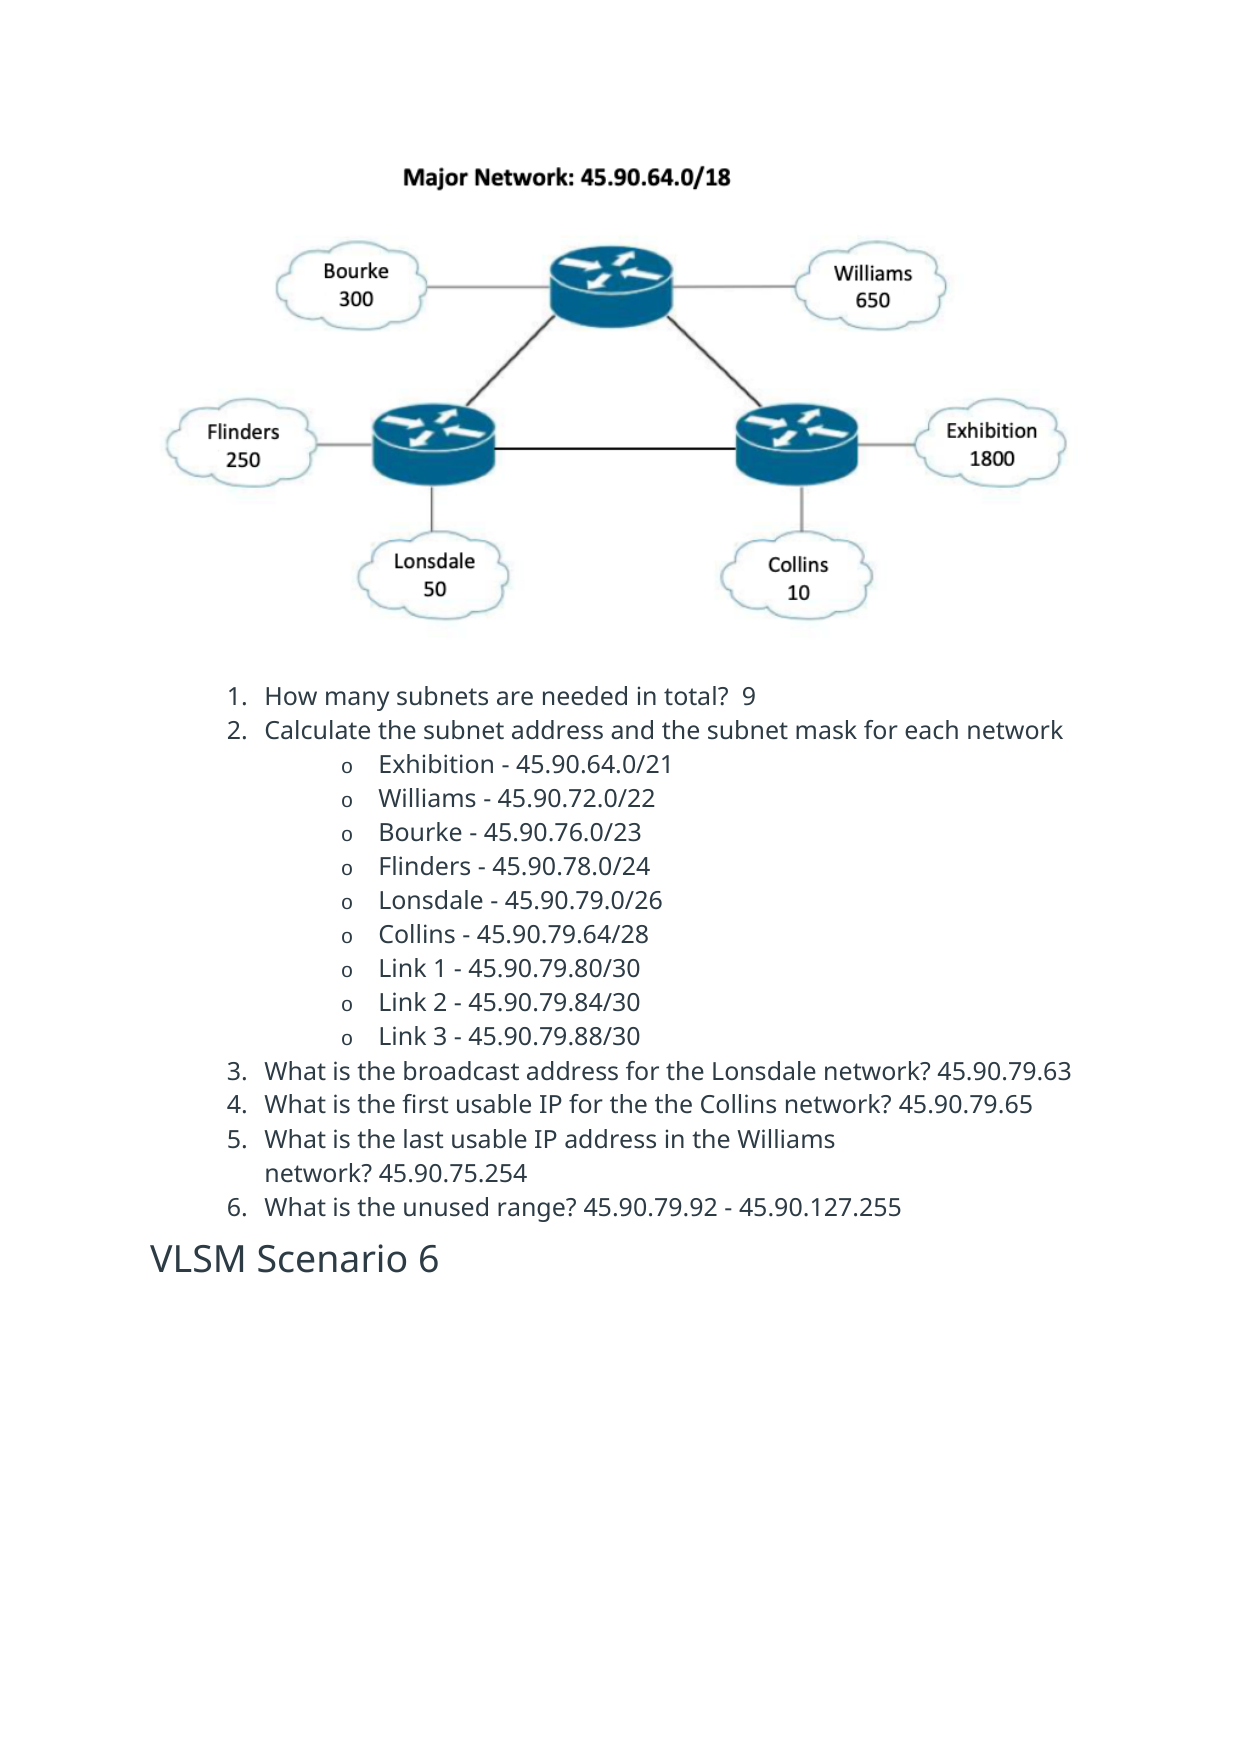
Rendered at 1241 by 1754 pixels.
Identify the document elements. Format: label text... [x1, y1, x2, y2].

text VLSM Scenario 6 [150, 1233, 1090, 1284]
list Link 2 - 45.90.79.84/30 [341, 985, 1090, 1019]
list What is the first usable IP for the the Collins network? 45.90.79.65 [227, 1087, 1090, 1121]
list Lonsdale - 45.90.79.0/26 [341, 883, 1090, 917]
list How many subnets are needed in total? 9 [227, 678, 1090, 712]
list Calculate the subnet address and the subnet mask for each network [227, 712, 1090, 747]
list What is the last usable IP address in the Williams network? 45.90.75.254 [227, 1121, 1090, 1189]
list What is the broadcast address for the Lonsdale network? 45.90.79.63 [227, 1053, 1090, 1087]
list Collins - 45.90.79.64/28 [341, 917, 1090, 951]
picture [150, 150, 1091, 650]
list Exhibition - 45.90.64.0/21 [341, 747, 1090, 781]
list What is the unused range? 45.90.79.92 - 45.90.127.255 [227, 1189, 1090, 1223]
list Williams - 45.90.72.0/22 [341, 781, 1090, 815]
list Bourke - 45.90.76.0/23 [341, 815, 1090, 849]
list Link 3 - 45.90.79.88/30 [341, 1019, 1090, 1053]
list Flinders - 45.90.78.0/24 [341, 849, 1090, 883]
list Link 1 - 45.90.79.80/30 [341, 951, 1090, 985]
